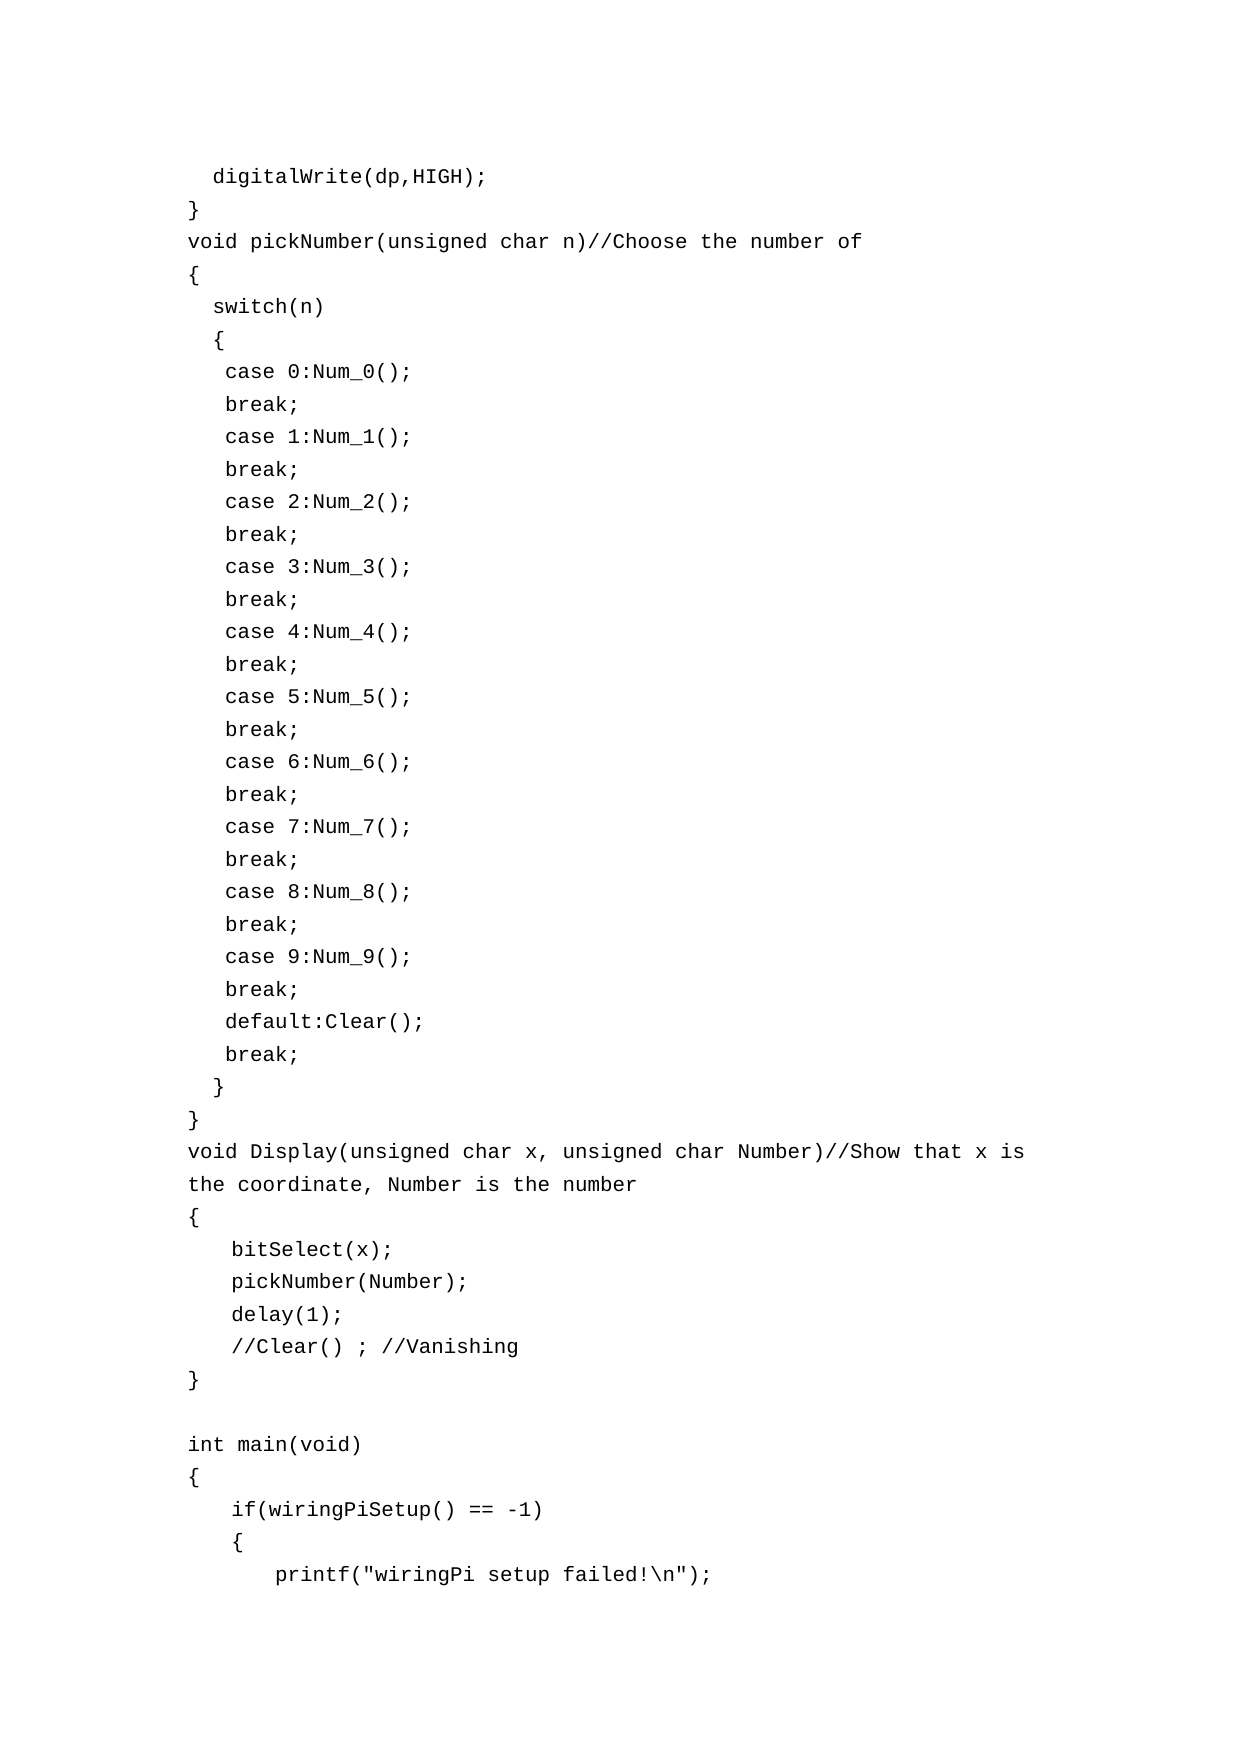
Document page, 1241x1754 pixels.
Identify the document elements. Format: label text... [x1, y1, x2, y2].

text } [187, 1364, 1053, 1397]
text } [187, 1072, 1053, 1104]
text void pickNumber(unsigned char n)//Choose the number of [187, 227, 1053, 259]
text break; [187, 714, 1053, 747]
text case 2:Num_2(); [187, 487, 1053, 519]
text break; [187, 584, 1053, 617]
text //Clear() ; //Vanishing [187, 1332, 1053, 1364]
text { [187, 259, 1053, 292]
text pickNumber(Number); [187, 1267, 1053, 1299]
text case 9:Num_9(); [187, 942, 1053, 974]
text } [187, 1104, 1053, 1137]
text case 6:Num_6(); [187, 747, 1053, 779]
text case 8:Num_8(); [187, 877, 1053, 909]
text { [187, 324, 1053, 357]
text case 7:Num_7(); [187, 812, 1053, 844]
text case 4:Num_4(); [187, 617, 1053, 649]
text { [187, 1202, 1053, 1234]
text case 1:Num_1(); [187, 422, 1053, 454]
text break; [187, 1039, 1053, 1072]
text break; [187, 909, 1053, 942]
text break; [187, 844, 1053, 877]
text { [187, 1462, 1053, 1494]
text bitSelect(x); [187, 1234, 1053, 1267]
text delay(1); [187, 1299, 1053, 1332]
text case 0:Num_0(); [187, 357, 1053, 389]
text case 3:Num_3(); [187, 552, 1053, 584]
text if(wiringPiSetup() == -1) [187, 1494, 1053, 1527]
text digitalWrite(dp,HIGH); [187, 162, 1053, 194]
text break; [187, 974, 1053, 1007]
text void Display(unsigned char x, unsigned char Number)//Show that x is the coordinate, Number is the number [187, 1137, 1053, 1202]
text break; [187, 389, 1053, 422]
text break; [187, 779, 1053, 812]
text default:Clear(); [187, 1007, 1053, 1039]
text break; [187, 519, 1053, 552]
text } [187, 194, 1053, 227]
text case 5:Num_5(); [187, 682, 1053, 714]
text printf("wiringPi setup failed!\n"); [187, 1559, 1053, 1592]
text int main(void) [187, 1429, 1053, 1462]
text { [187, 1527, 1053, 1559]
text break; [187, 649, 1053, 682]
text break; [187, 454, 1053, 487]
text switch(n) [187, 292, 1053, 324]
